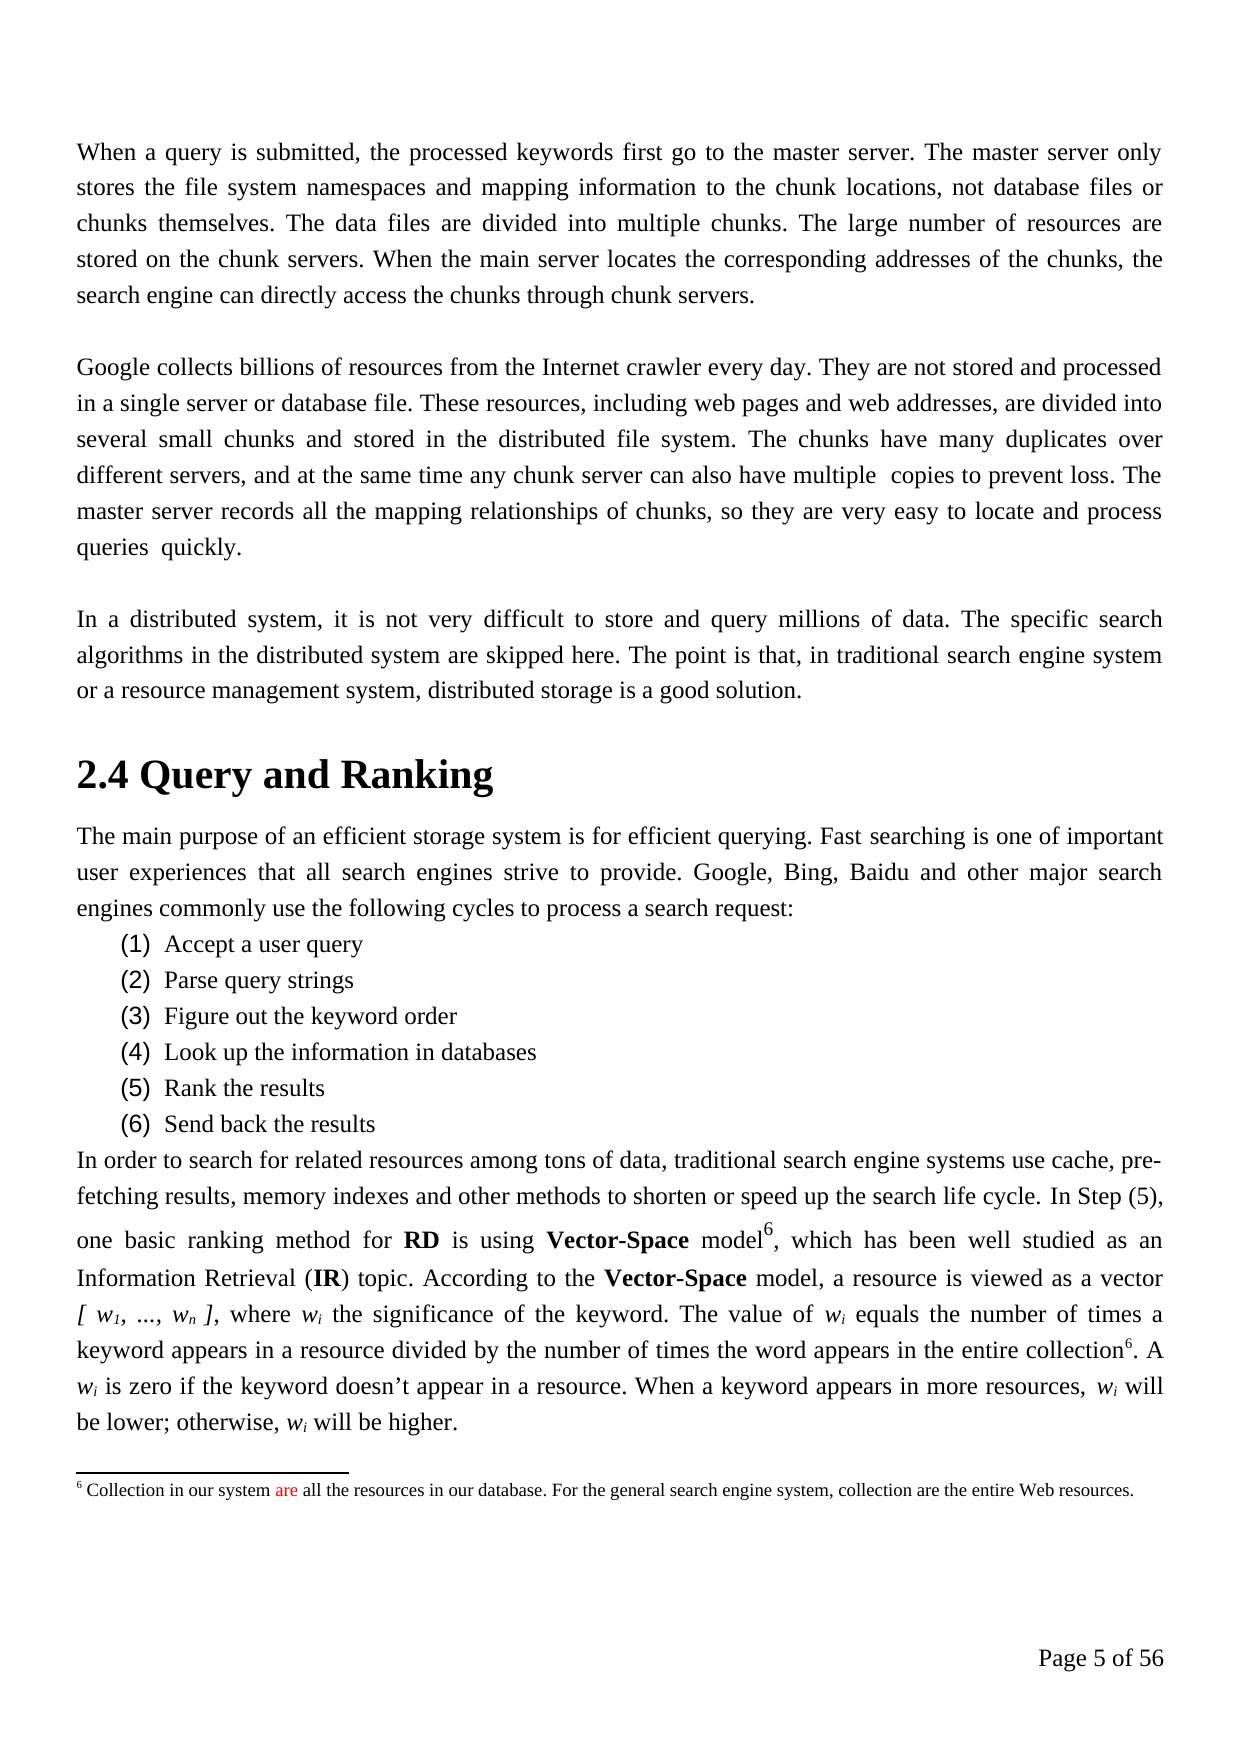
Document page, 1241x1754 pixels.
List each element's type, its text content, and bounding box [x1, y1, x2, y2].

text When a query is submitted, the processed keywords first go to the master server. The master server only stores the file system namespaces and mapping information to the chunk locations, not database files or chunks themselves. The data files are divided into multiple chunks. The large number of resources are stored on the chunk servers. When the main server locates the corresponding addresses of the chunks, the search engine can directly access the chunks through chunk servers. [76, 137, 1164, 309]
text In order to search for related resources among tons of data, traditional search engine systems use cache, pre-fetching results, memory indexes and other methods to shorten or speed up the search life cycle. In Step (5), one basic ranking method for RD is using Vector-Space model, which has been well studied as an Information Retrieval (IR) topic. According to the Vector-Space model, a resource is viewed as a vector [ w1, ..., wn ], where wi the significance of the keyword. The value of wi equals the number of times a keyword appears in a resource divided by the number of times the word appears in the entire collection. A wi is zero if the keyword doesn’t appear in a resource. When a keyword appears in more resources, wi will be lower; otherwise, wi will be higher. [76, 1146, 1164, 1435]
text The main purpose of an efficient storage system is for efficient querying. Fast searching is one of important user experiences that all search engines strive to provide. Google, Bing, Baidu and other major search engines commonly use the following cycles to process a search request: [76, 821, 1164, 922]
list Parse query strings [120, 965, 1164, 994]
subtitle 2.4 Query and Ranking [76, 749, 1164, 797]
list Look up the information in databases [120, 1037, 1164, 1066]
list Send back the results [120, 1109, 1164, 1138]
text Google collects billions of resources from the Internet crawler every day. They are not stored and processed in a single server or database file. These resources, including web pages and web addresses, are divided into several small chunks and stored in the distributed file system. The chunks have many duplicates over different servers, and at the same time any chunk server can also have multiple copies to prevent loss. The master server records all the mapping relationships of chunks, so they are very easy to locate and process queries quickly. [76, 352, 1164, 561]
list Accept a user query [120, 929, 1164, 958]
list Rank the results [120, 1073, 1164, 1102]
text In a distributed system, it is not very difficult to store and query millions of data. The specific search algorithms in the distributed system are skipped here. The point is that, in traditional search engine system or a resource management system, distributed storage is a good solution. [76, 604, 1164, 704]
list Figure out the keyword order [120, 1001, 1164, 1030]
